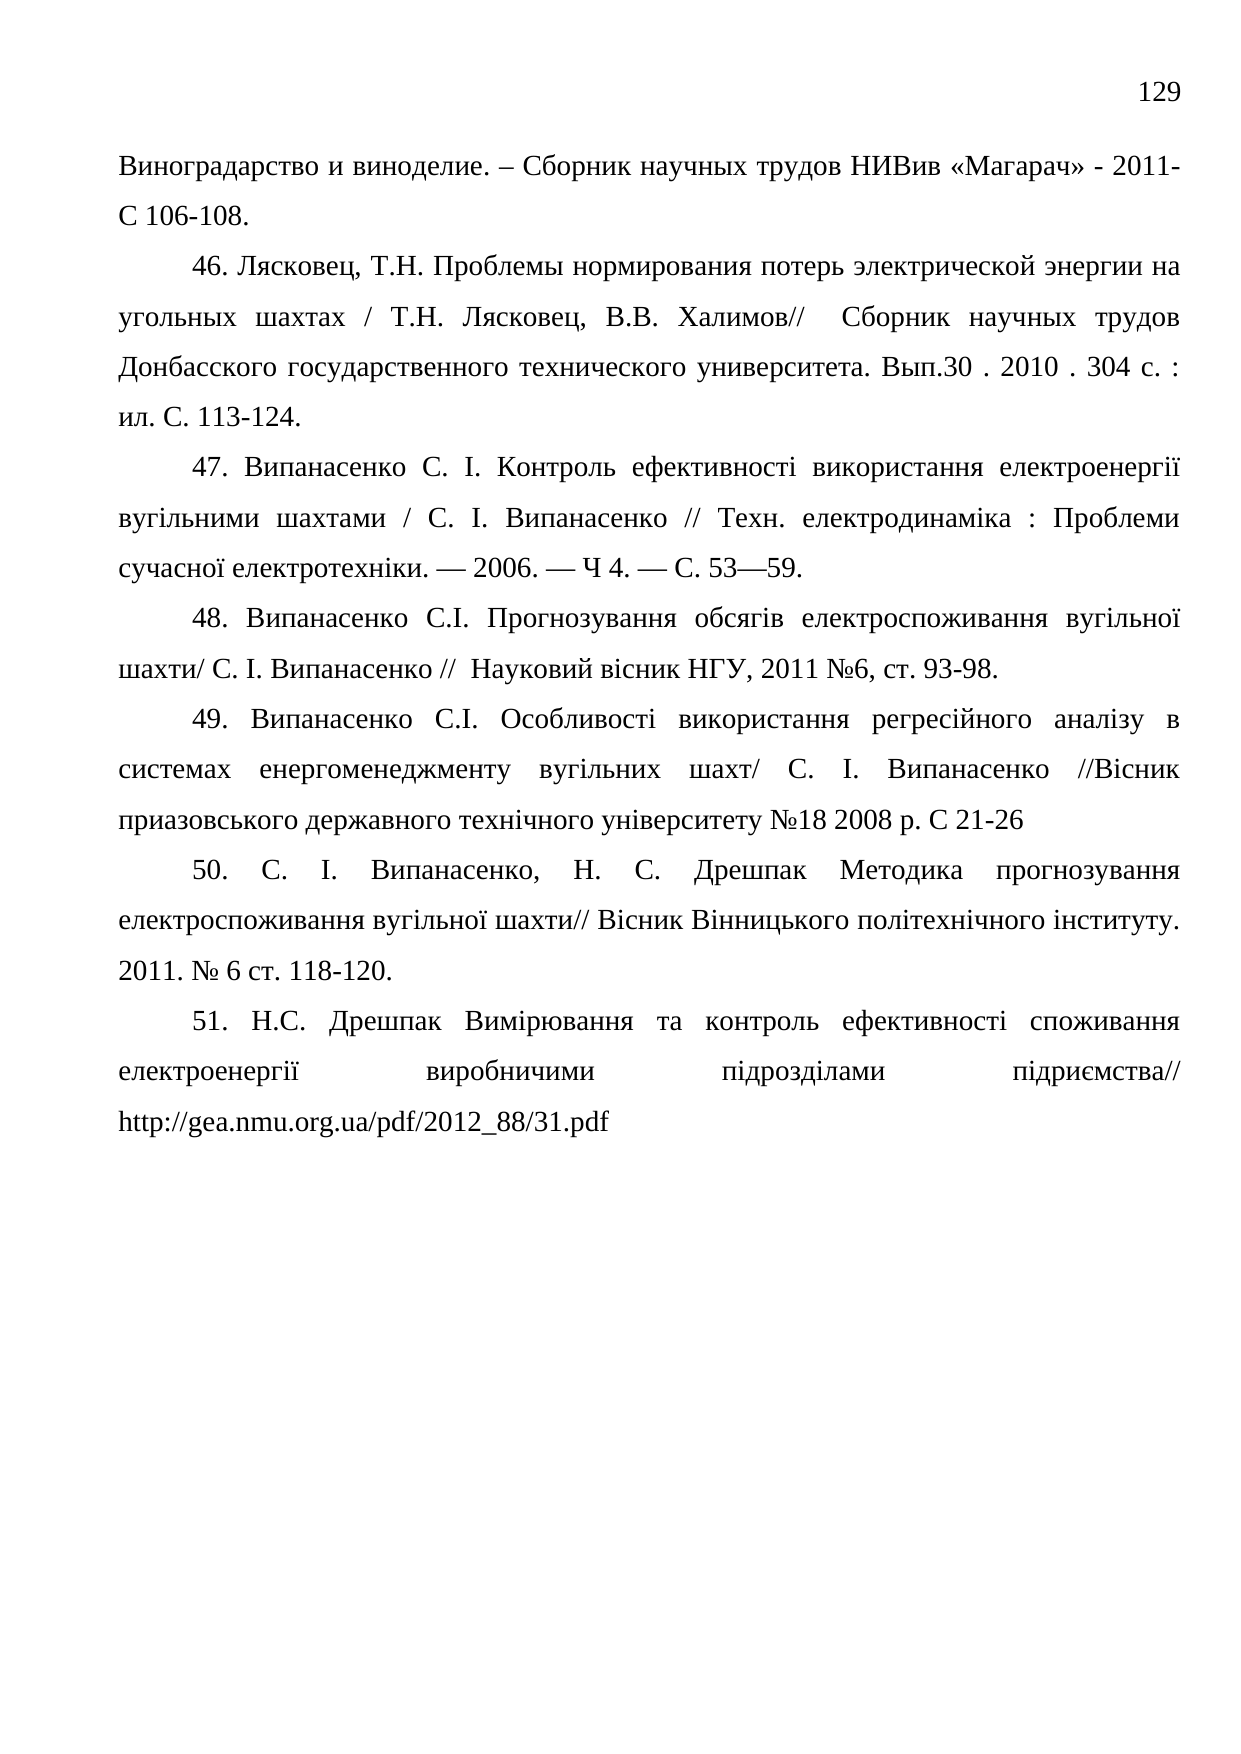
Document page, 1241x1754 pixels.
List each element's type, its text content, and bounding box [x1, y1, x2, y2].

text 51. Н.С. Дрешпак Вимірювання та контроль ефективності споживання електроенергії виробничими підрозділами підриємства// http://gea.nmu.org.ua/pdf/2012_88/31.pdf [118, 1003, 1181, 1137]
text 46. Лясковец, Т.Н. Проблемы нормирования потерь электрической энергии на угольных шахтах / Т.Н. Лясковец, В.В. Халимов// Сборник научных трудов Донбасского государственного технического университета. Вып.30 . 2010 . 304 с. : ил. С. 113-124. [118, 248, 1181, 433]
text 49. Випанасенко С.І. Особливості використання регресійного аналізу в системах енергоменеджменту вугільних шахт/ С. І. Випанасенко //Вісник приазовського державного технічного університету №18 2008 р. С 21-26 [118, 701, 1181, 835]
text 48. Випанасенко С.І. Прогнозування обсягів електроспоживання вугільної шахти/ С. І. Випанасенко // Науковий вісник НГУ, 2011 №6, ст. 93-98. [118, 601, 1181, 684]
text 47. Випанасенко С. І. Контроль ефективності використання електроенергії вугільними шахтами / С. І. Випанасенко // Техн. електродинаміка : Проблеми сучасної електротехніки. — 2006. — Ч 4. — С. 53—59. [118, 449, 1181, 584]
text 50. С. І. Випанасенко, Н. С. Дрешпак Методика прогнозування електроспоживання вугільної шахти// Вісник Вінницького політехнічного інституту. 2011. № 6 ст. 118-120. [118, 852, 1181, 986]
